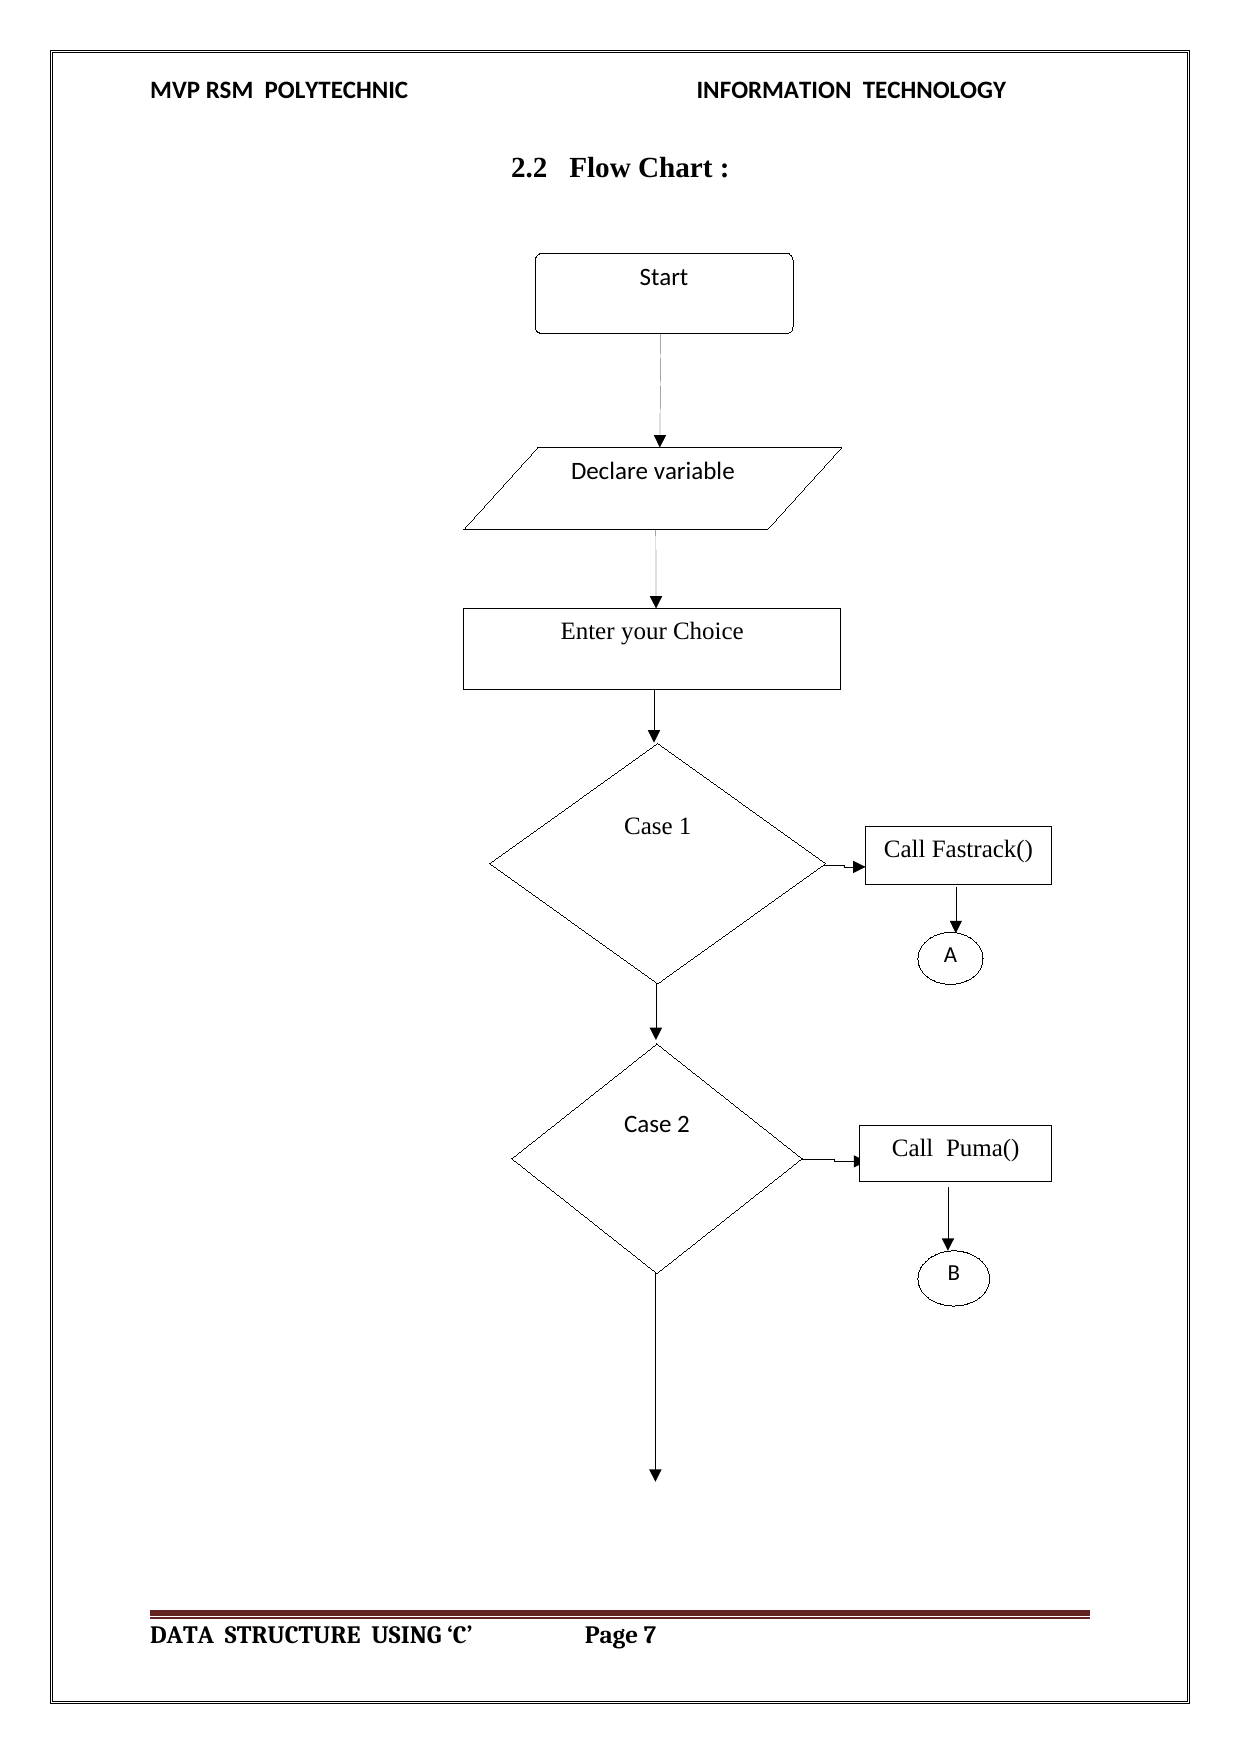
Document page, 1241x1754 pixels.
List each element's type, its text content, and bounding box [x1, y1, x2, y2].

text 2.2 Flow Chart : [150, 150, 1090, 183]
